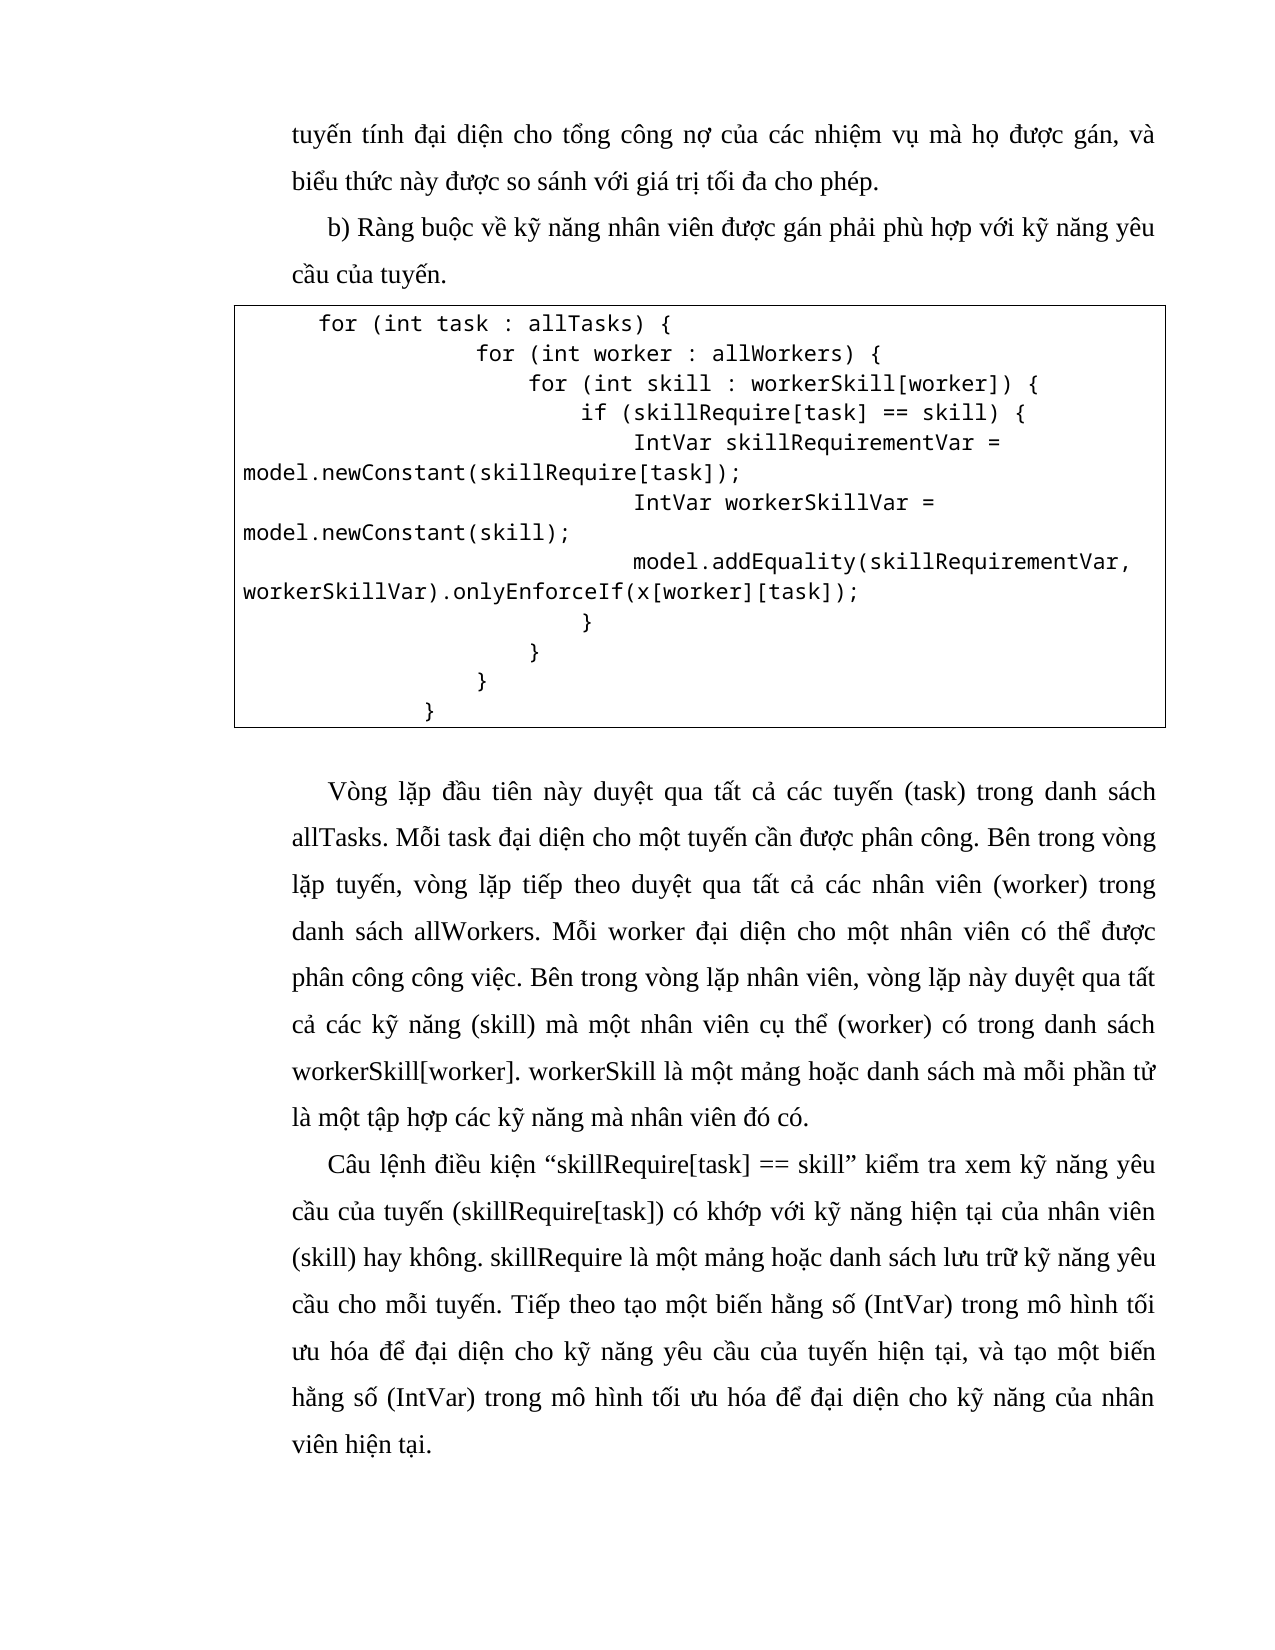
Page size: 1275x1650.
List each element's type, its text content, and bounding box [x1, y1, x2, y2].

text for (int worker : allWorkers) { [235, 334, 1165, 364]
text IntVar skillRequirementVar = model.newConstant(skillRequire[task]); [235, 424, 1165, 483]
text } [235, 603, 1165, 632]
text if (skillRequire[task] == skill) { [235, 394, 1165, 424]
text for (int task : allTasks) { [235, 306, 1165, 334]
text b) Ràng buộc về kỹ năng nhân viên được gán phải phù hợp với kỹ năng yêu cầu của tuyến. [292, 211, 1157, 289]
text Vòng lặp đầu tiên này duyệt qua tất cả các tuyến (task) trong danh sách allTasks. Mỗi task đại diện cho một tuyến cần được phân công. Bên trong vòng lặp tuyến, vòng lặp tiếp theo duyệt qua tất cả các nhân viên (worker) trong danh sách allWorkers. Mỗi worker đại diện cho một nhân viên có thể được phân công công việc. Bên trong vòng lặp nhân viên, vòng lặp này duyệt qua tất cả các kỹ năng (skill) mà một nhân viên cụ thể (worker) có trong danh sách workerSkill[worker]. workerSkill là một mảng hoặc danh sách mà mỗi phần tử là một tập hợp các kỹ năng mà nhân viên đó có. [292, 775, 1157, 1133]
text } [235, 692, 1165, 727]
text Câu lệnh điều kiện “skillRequire[task] == skill” kiểm tra xem kỹ năng yêu cầu của tuyến (skillRequire[task]) có khớp với kỹ năng hiện tại của nhân viên (skill) hay không. skillRequire là một mảng hoặc danh sách lưu trữ kỹ năng yêu cầu cho mỗi tuyến. Tiếp theo tạo một biến hằng số (IntVar) trong mô hình tối ưu hóa để đại diện cho kỹ năng yêu cầu của tuyến hiện tại, và tạo một biến hằng số (IntVar) trong mô hình tối ưu hóa để đại diện cho kỹ năng của nhân viên hiện tại. [292, 1148, 1157, 1459]
text for (int skill : workerSkill[worker]) { [235, 364, 1165, 394]
text } [235, 632, 1165, 662]
text IntVar workerSkillVar = model.newConstant(skill); [235, 483, 1165, 543]
text } [235, 662, 1165, 692]
text model.addEquality(skillRequirementVar, workerSkillVar).onlyEnforceIf(x[worker][task]); [235, 543, 1165, 603]
